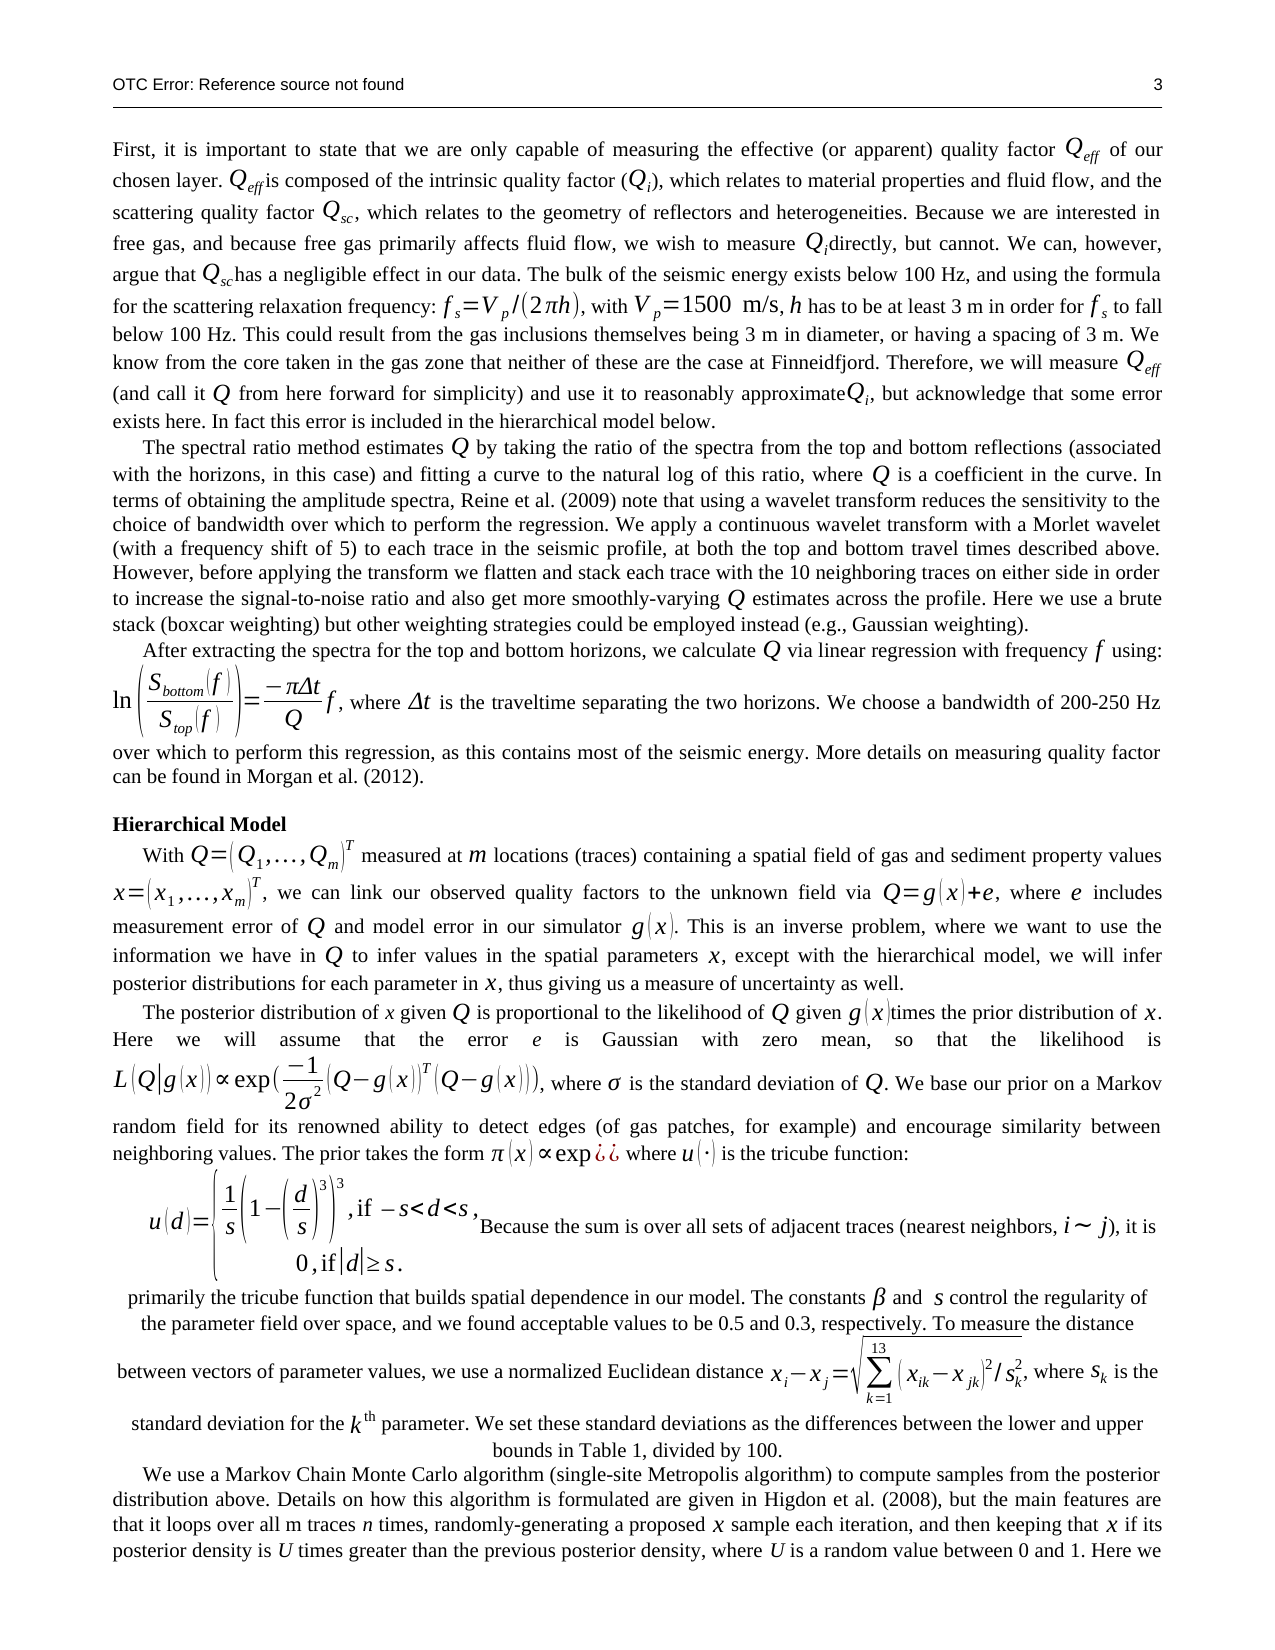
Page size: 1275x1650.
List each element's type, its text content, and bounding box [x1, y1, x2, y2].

text With measured at locations (traces) containing a spatial field of gas and sediment property values , we can link our observed quality factors to the unknown field via , where includes measurement error of and model error in our simulator . This is an inverse problem, where we want to use the information we have in to infer values in the spatial parameters , except with the hierarchical model, we will infer posterior distributions for each parameter in , thus giving us a measure of uncertainty as well. [112, 836, 1162, 997]
text After extracting the spectra for the top and bottom horizons, we calculate via linear regression with frequency using: , where is the traveltime separating the two horizons. We choose a bandwidth of 200-250 Hz over which to perform this regression, as this contains most of the seismic energy. More details on measuring quality factor can be found in Morgan et al. (2012). [112, 636, 1162, 788]
text The spectral ratio method estimates by taking the ratio of the spectra from the top and bottom reflections (associated with the horizons, in this case) and fitting a curve to the natural log of this ratio, where is a coefficient in the curve. In terms of obtaining the amplitude spectra, Reine et al. (2009) note that using a wavelet transform reduces the sensitivity to the choice of bandwidth over which to perform the regression. We apply a continuous wavelet transform with a Morlet wavelet (with a frequency shift of 5) to each trace in the seismic profile, at both the top and bottom travel times described above. However, before applying the transform we flatten and stack each trace with the 10 neighboring traces on either side in order to increase the signal-to-noise ratio and also get more smoothly-varying estimates across the profile. Here we use a brute stack (boxcar weighting) but other weighting strategies could be employed instead (e.g., Gaussian weighting). [112, 433, 1162, 636]
text First, it is important to state that we are only capable of measuring the effective (or apparent) quality factor of our chosen layer. is composed of the intrinsic quality factor (), which relates to material properties and fluid flow, and the scattering quality factor , which relates to the geometry of reflectors and heterogeneities. Because we are interested in free gas, and because free gas primarily affects fluid flow, we wish to measure directly, but cannot. We can, however, argue that has a negligible effect in our data. The bulk of the seismic energy exists below 100 Hz, and using the formula for the scattering relaxation frequency: , with , has to be at least 3 m in order for to fall below 100 Hz. This could result from the gas inclusions themselves being 3 m in diameter, or having a spacing of 3 m. We know from the core taken in the gas zone that neither of these are the case at Finneidfjord. Therefore, we will measure (and call it from here forward for simplicity) and use it to reasonably approximate, but acknowledge that some error exists here. In fact this error is included in the hierarchical model below. [112, 133, 1162, 433]
text Because the sum is over all sets of adjacent traces (nearest neighbors, ), it is primarily the tricube function that builds spatial dependence in our model. The constants and control the regularity of the parameter field over space, and we found acceptable values to be 0.5 and 0.3, respectively. To measure the distance between vectors of parameter values, we use a normalized Euclidean distance , where is the standard deviation for the parameter. We set these standard deviations as the differences between the lower and upper bounds in Table 1, divided by 100. [112, 1168, 1162, 1462]
text Hierarchical Model [112, 812, 1162, 836]
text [112, 1462, 1162, 1562]
text The posterior distribution of x given is proportional to the likelihood of given times the prior distribution of . Here we will assume that the error e is Gaussian with zero mean, so that the likelihood is , where is the standard deviation of . We base our prior on a Markov random field for its renowned ability to detect edges (of gas patches, for example) and encourage similarity between neighboring values. The prior takes the form where is the tricube function: [112, 997, 1162, 1168]
